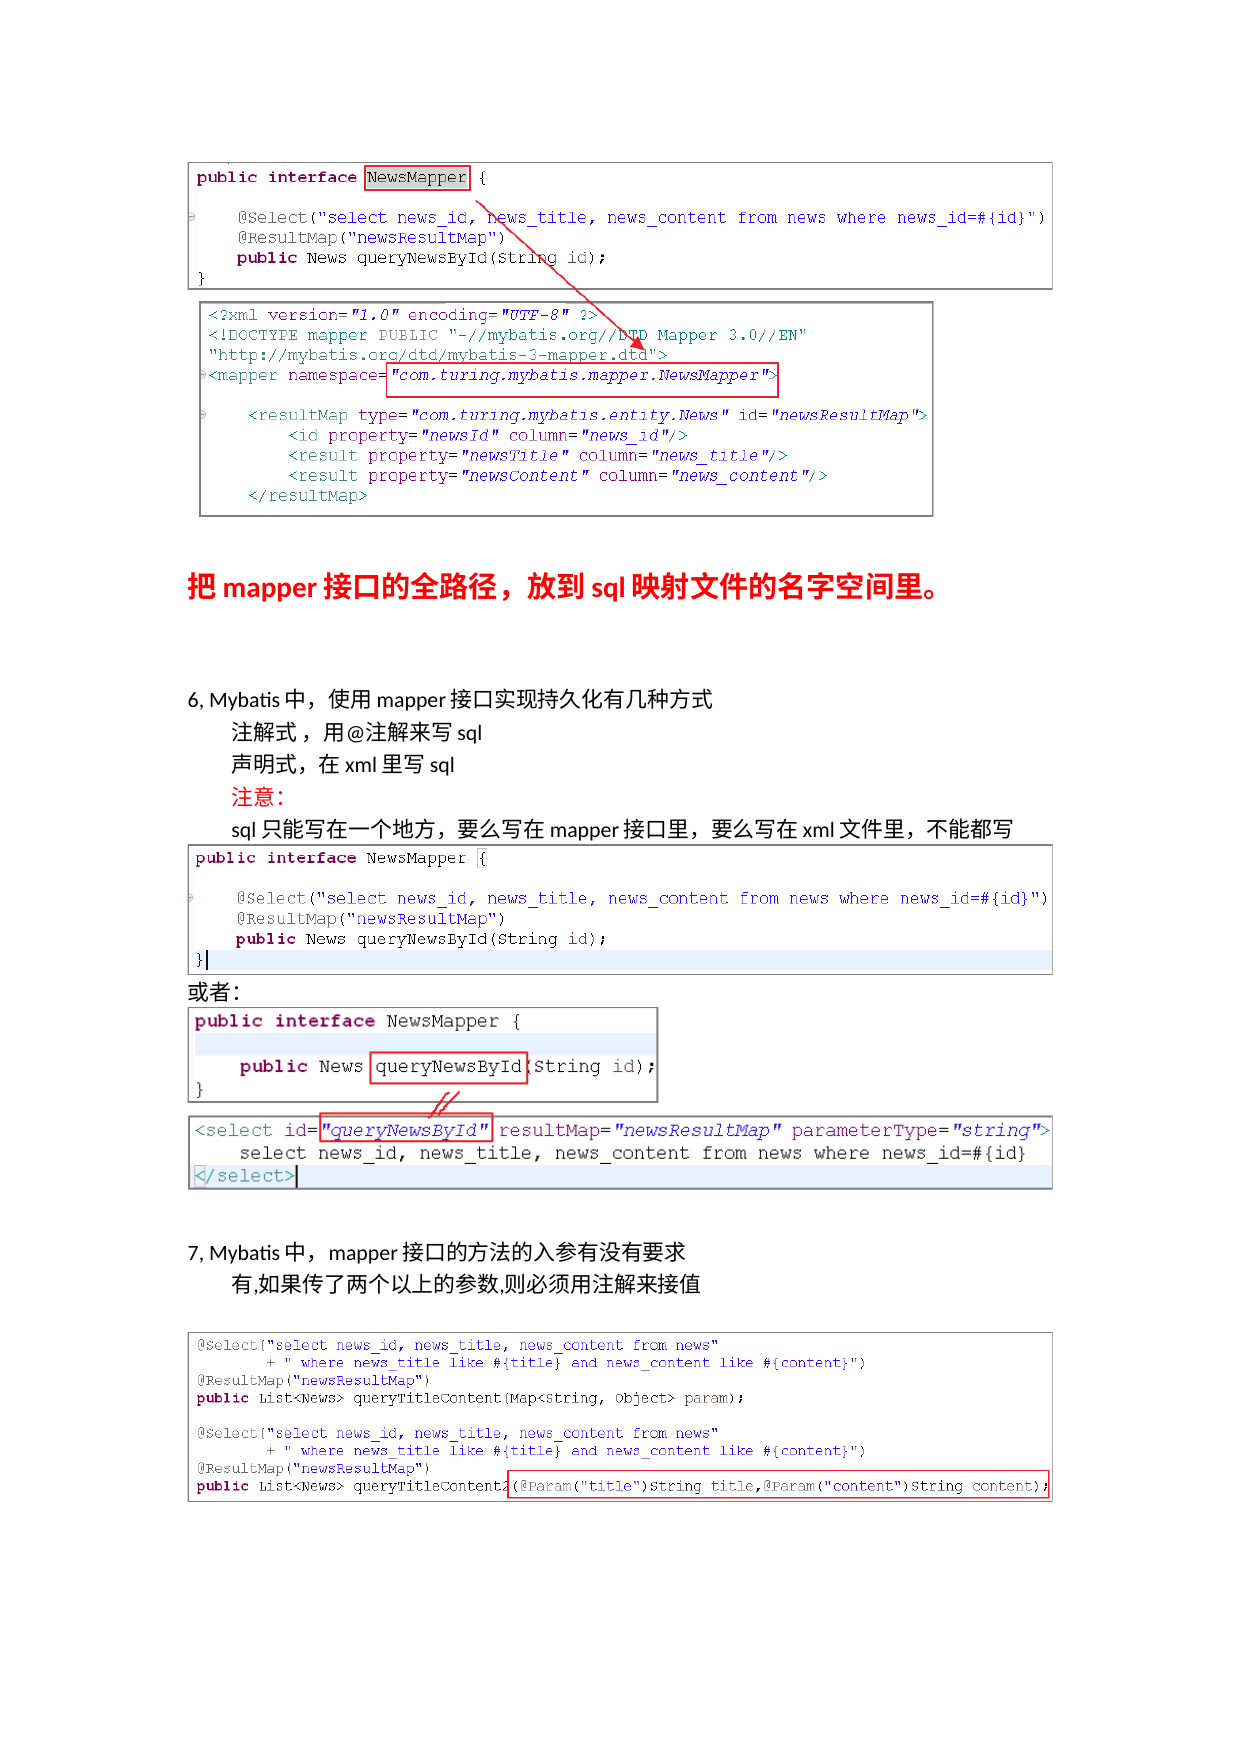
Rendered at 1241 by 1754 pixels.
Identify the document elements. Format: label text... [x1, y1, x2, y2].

text 注意： [187, 779, 1053, 812]
text 或者： [187, 975, 1053, 1007]
text sql只能写在一个地方，要么写在mapper接口里，要么写在xml文件里，不能都写 [187, 812, 1053, 844]
picture [187, 1332, 1053, 1502]
text 注解式 ，用@注解来写sql [187, 714, 1053, 747]
text 有,如果传了两个以上的参数,则必须用注解来接值 [187, 1267, 1053, 1299]
picture [187, 162, 1053, 523]
picture [187, 844, 1053, 975]
text 声明式，在xml里写sql [187, 747, 1053, 779]
text 7, Mybatis中，mapper接口的方法的入参有没有要求 [187, 1234, 1053, 1267]
text 把mapper接口的全路径，放到sql映射文件的名字空间里。 [187, 552, 1053, 617]
text 6, Mybatis中，使用mapper接口实现持久化有几种方式 [187, 682, 1053, 714]
picture [187, 1007, 1053, 1197]
